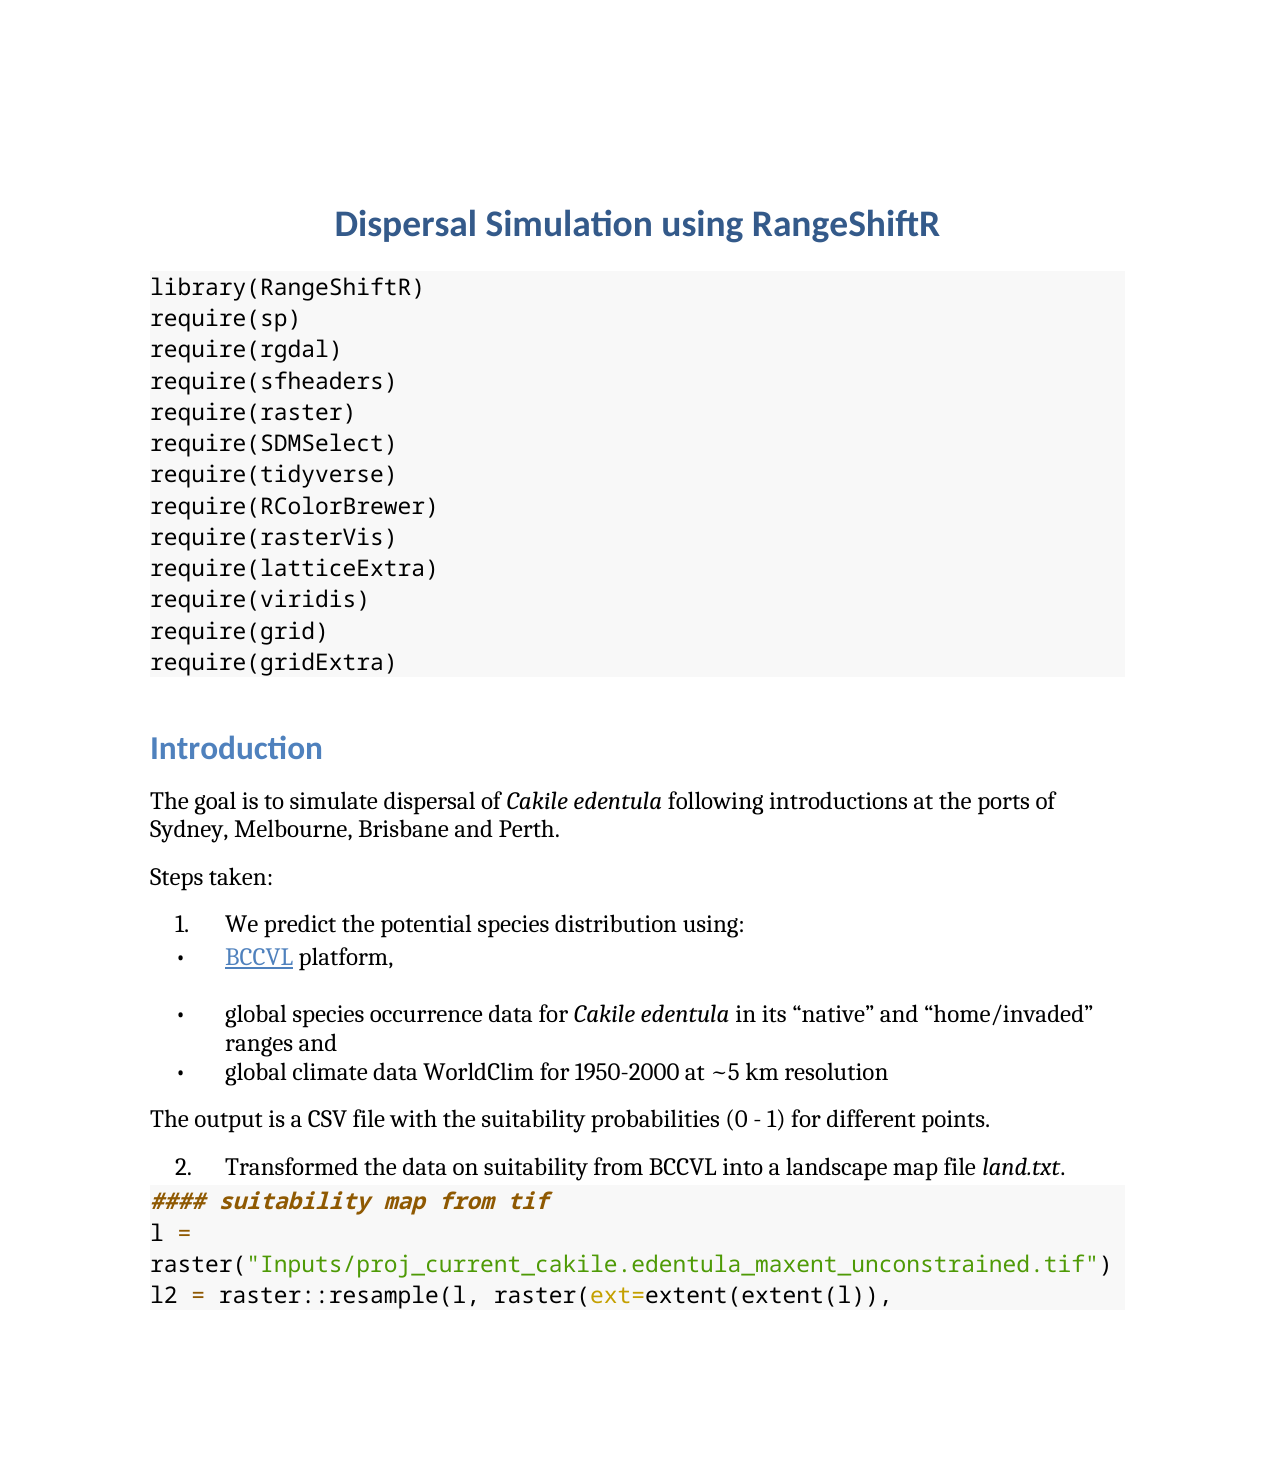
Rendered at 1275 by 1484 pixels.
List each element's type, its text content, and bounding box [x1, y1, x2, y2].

title Dispersal Simulation using RangeShiftR [150, 200, 1125, 246]
subtitle Introduction [150, 727, 1125, 768]
list global species occurrence data for Cakile edentula in its “native” and “home/invaded” ranges and [175, 1004, 1125, 1062]
text The output is a CSV file with the suitability probabilities (0 - 1) for different points. [150, 1113, 1125, 1142]
text Steps taken: [150, 863, 1125, 892]
list global climate data WorldClim for 1950-2000 at ~5 km resolution [175, 1065, 1125, 1094]
list We predict the potential species distribution using: [175, 910, 1125, 939]
text library(RangeShiftR) require(sp) require(rgdal) require(sfheaders) require(raster) require(SDMSelect) require(tidyverse) require(RColorBrewer) require(rasterVis) require(latticeExtra) require(viridis) require(grid) require(gridExtra) [150, 271, 1125, 677]
list Transformed the data on suitability from BCCVL into a landscape map file land.txt. [175, 1160, 1125, 1189]
text The goal is to simulate dispersal of Cakile edentula following introductions at the ports of Sydney, Melbourne, Brisbane and Perth. [150, 787, 1125, 844]
list BCCVL platform, [175, 943, 1125, 1000]
